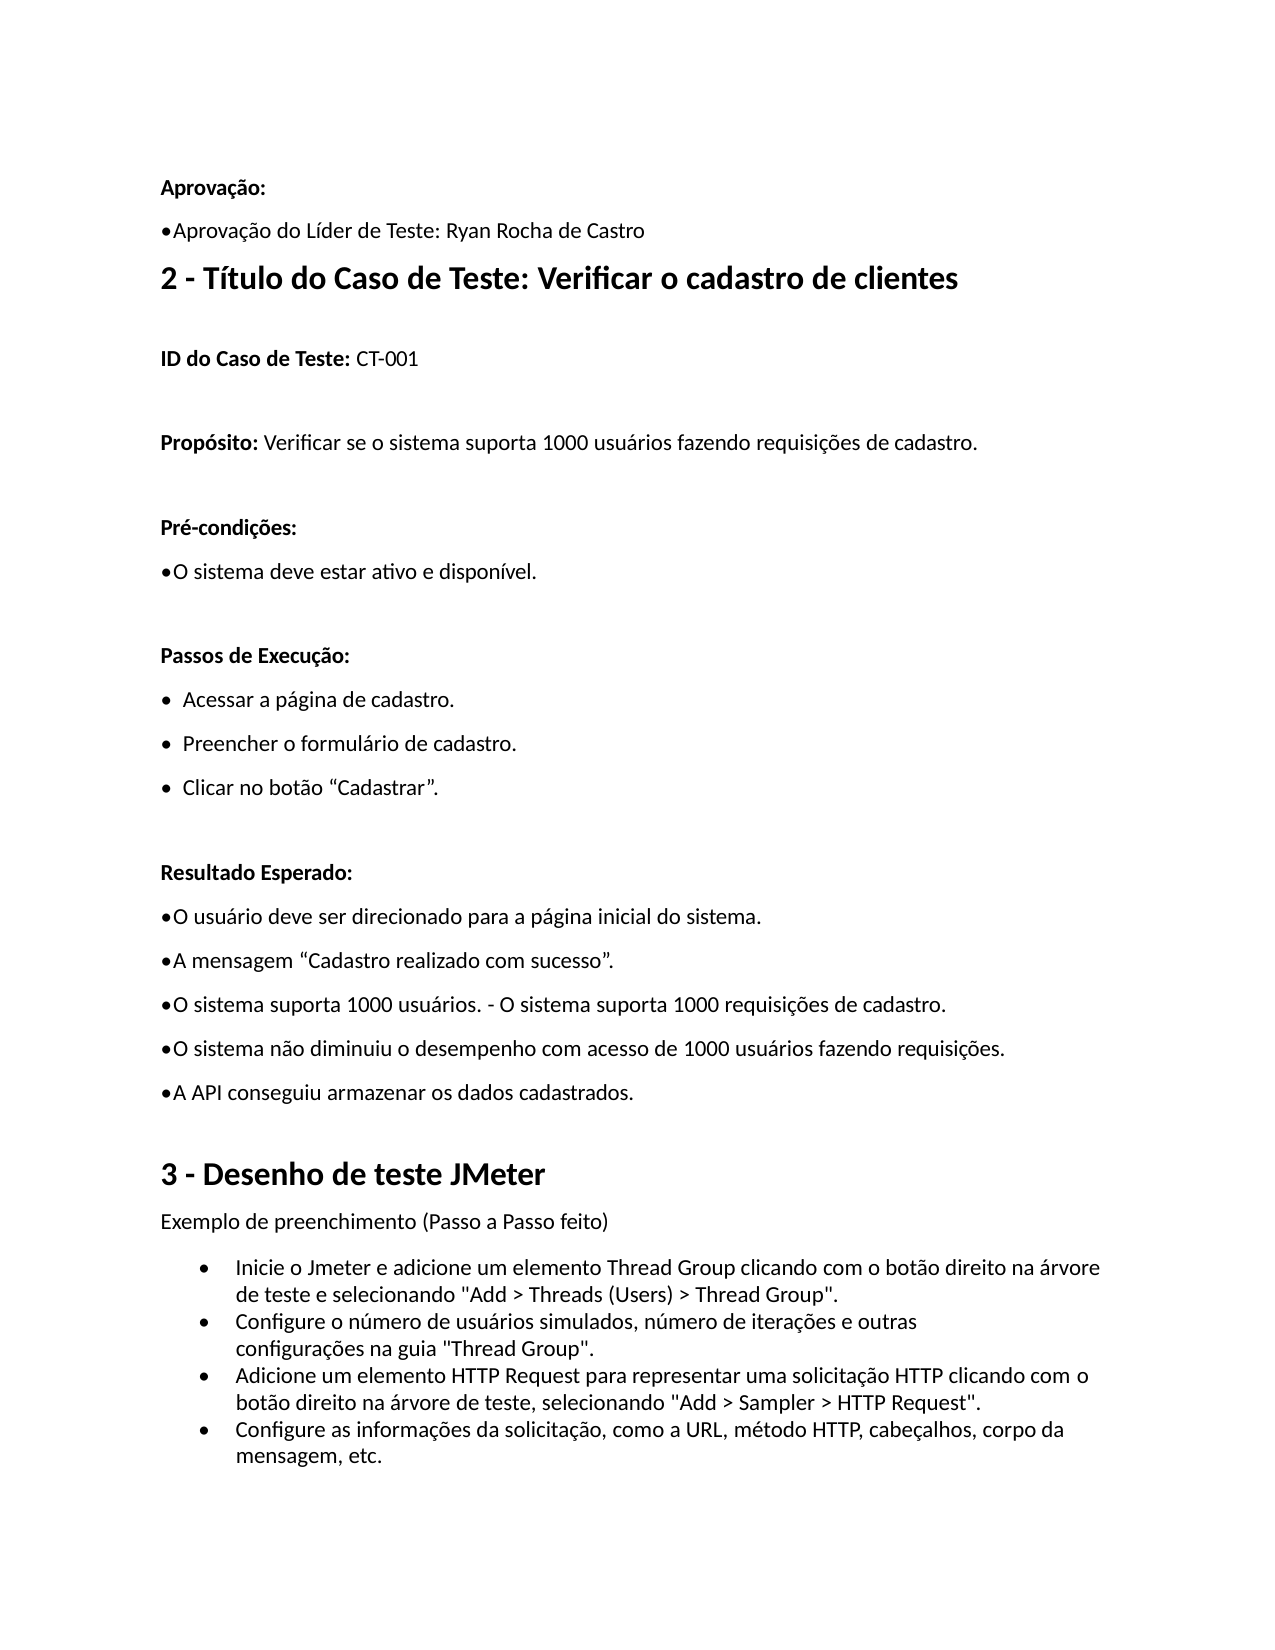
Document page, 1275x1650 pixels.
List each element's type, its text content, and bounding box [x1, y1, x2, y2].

text 3 - Desenho de teste JMeter [160, 1165, 1125, 1190]
list O sistema não diminuiu o desempenho com acesso de 1000 usuários fazendo requisições. [160, 1036, 1125, 1061]
list O sistema deve estar ativo e disponível. [160, 559, 1125, 584]
list A mensagem “Cadastro realizado com sucesso”. [160, 948, 1125, 973]
list O usuário deve ser direcionado para a página inicial do sistema. [160, 904, 1125, 929]
list Configure o número de usuários simulados, número de iterações e outras configurações na guia "Thread Group". [198, 1307, 987, 1361]
text Exemplo de preenchimento (Passo a Passo feito) [160, 1210, 1125, 1235]
list Preencher o formulário de cadastro. [160, 732, 1125, 757]
text Pré-condições: [160, 515, 1125, 540]
list Adicione um elemento HTTP Request para representar uma solicitação HTTP clicando com o botão direito na árvore de teste, selecionando "Add > Sampler > HTTP Request". [198, 1361, 1113, 1415]
text 2 - Título do Caso de Teste: Verificar o cadastro de clientes [160, 269, 1125, 294]
text Resultado Esperado: [160, 861, 1125, 886]
text Passos de Execução: [160, 644, 1125, 669]
text Propósito: Verificar se o sistema suporta 1000 usuários fazendo requisições de cadastro. [160, 431, 1125, 456]
list Inicie o Jmeter e adicione um elemento Thread Group clicando com o botão direito na árvore de teste e selecionando "Add > Threads (Users) > Thread Group". [198, 1253, 1105, 1307]
list Acessar a página de cadastro. [160, 688, 1125, 713]
list O sistema suporta 1000 usuários. - O sistema suporta 1000 requisições de cadastro. [160, 992, 1125, 1017]
text ID do Caso de Teste: CT-001 [160, 346, 1125, 371]
list Aprovação do Líder de Teste: Ryan Rocha de Castro [160, 219, 1125, 244]
list Configure as informações da solicitação, como a URL, método HTTP, cabeçalhos, corpo da mensagem, etc. [198, 1415, 1110, 1469]
list A API conseguiu armazenar os dados cadastrados. [160, 1080, 1125, 1105]
text Aprovação: [160, 175, 1125, 200]
list Clicar no botão “Cadastrar”. [160, 776, 1125, 801]
